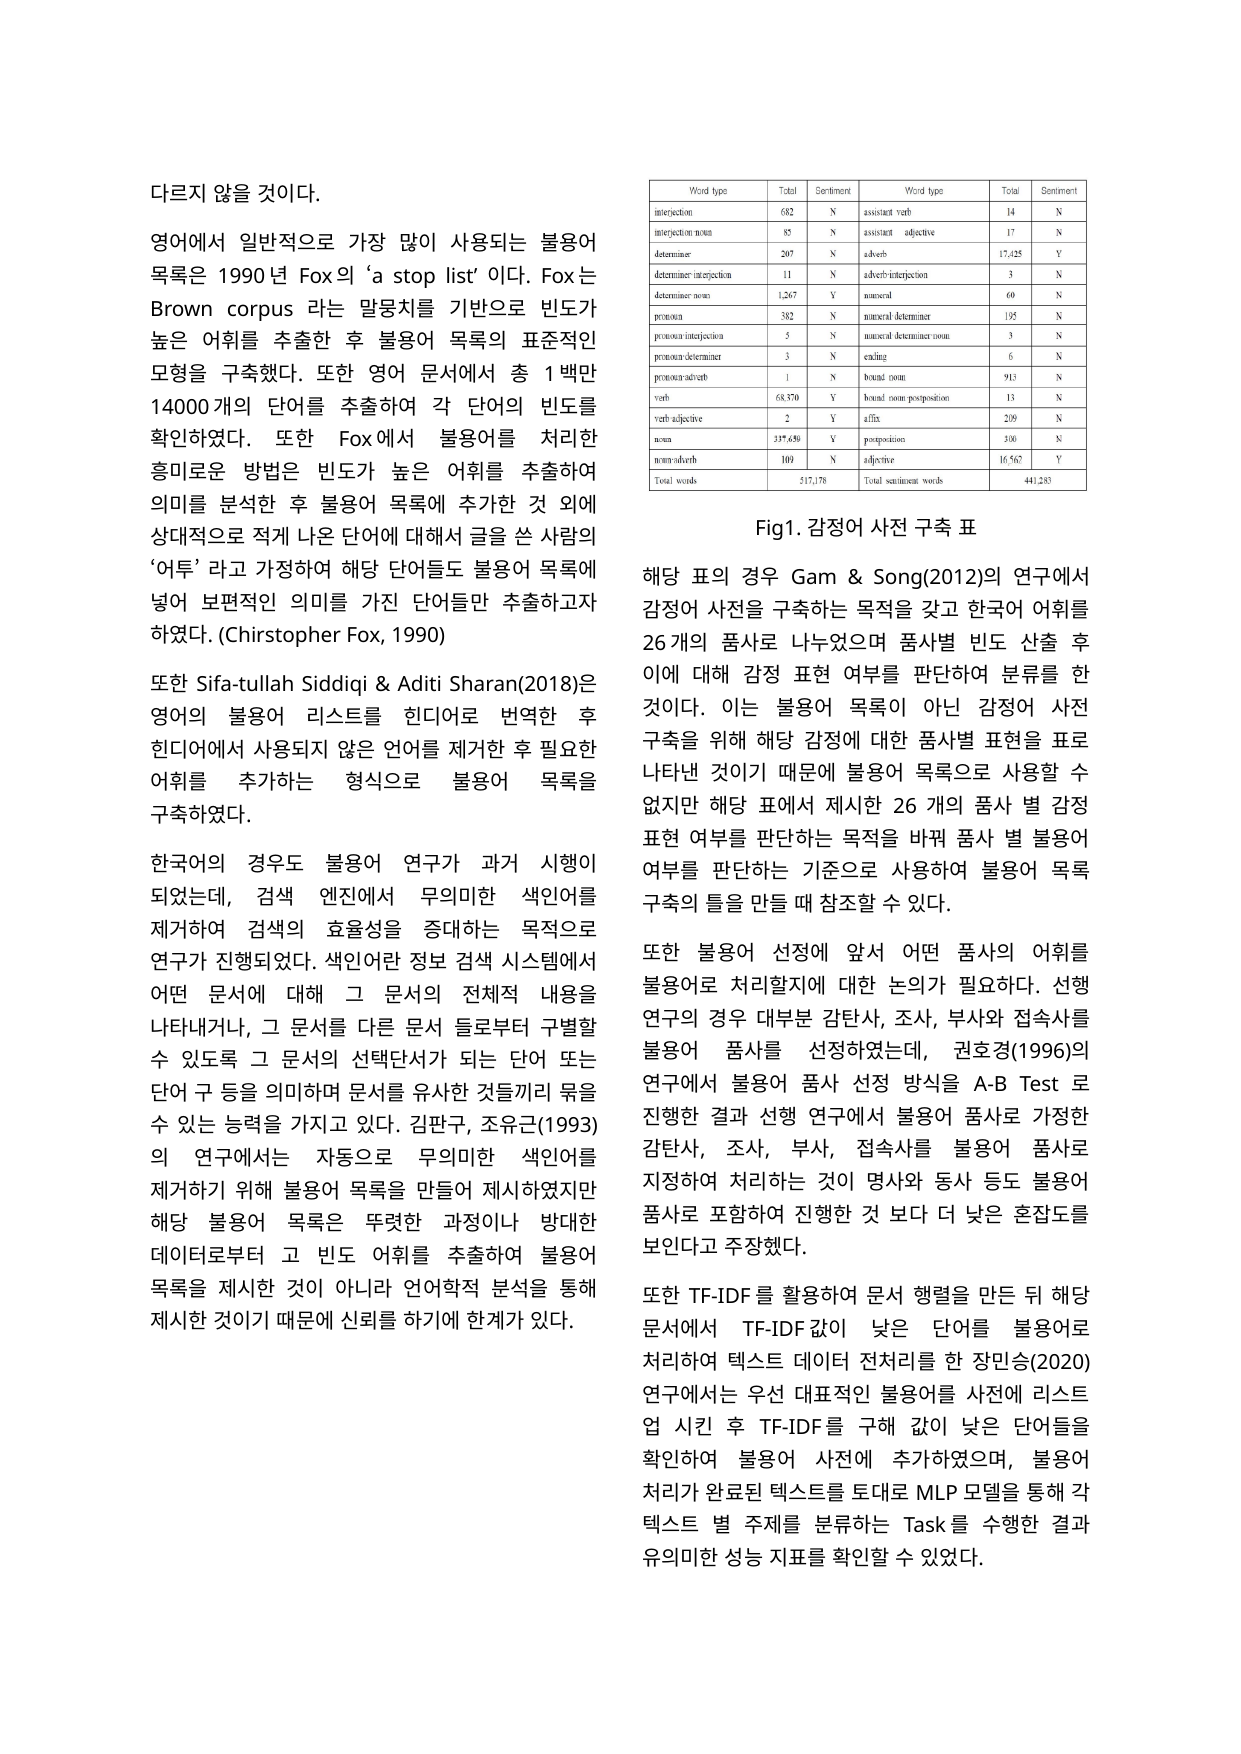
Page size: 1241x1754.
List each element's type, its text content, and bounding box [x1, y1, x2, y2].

picture [642, 177, 1091, 493]
text 한국어의 경우도 불용어 연구가 과거 시행이 되었는데, 검색 엔진에서 무의미한 색인어를 제거하여 검색의 효율성을 증대하는 목적으로 연구가 진행되었다. 색인어란 정보 검색 시스템에서 어떤 문서에 대해 그 문서의 전체적 내용을 나타내거나, 그 문서를 다른 문서 들로부터 구별할 수 있도록 그 문서의 선택단서가 되는 단어 또는 단어 구 등을 의미하며 문서를 유사한 것들끼리 묶을 수 있는 능력을 가지고 있다. 김판구, 조유근(1993)의 연구에서는 자동으로 무의미한 색인어를 제거하기 위해 불용어 목록을 만들어 제시하였지만 해당 불용어 목록은 뚜렷한 과정이나 방대한 데이터로부터 고 빈도 어휘를 추출하여 불용어 목록을 제시한 것이 아니라 언어학적 분석을 통해 제시한 것이기 때문에 신뢰를 하기에 한계가 있다. [150, 848, 598, 1335]
text 또한 불용어 선정에 앞서 어떤 품사의 어휘를 불용어로 처리할지에 대한 논의가 필요하다. 선행 연구의 경우 대부분 감탄사, 조사, 부사와 접속사를 불용어 품사를 선정하였는데, 권호경(1996)의 연구에서 불용어 품사 선정 방식을 A-B Test 로 진행한 결과 선행 연구에서 불용어 품사로 가정한 감탄사, 조사, 부사, 접속사를 불용어 품사로 지정하여 처리하는 것이 명사와 동사 등도 불용어 품사로 포함하여 진행한 것 보다 더 낮은 혼잡도를 보인다고 주장헸다. [642, 936, 1090, 1261]
text 또한 TF-IDF를 활용하여 문서 행렬을 만든 뒤 해당 문서에서 TF-IDF값이 낮은 단어를 불용어로 처리하여 텍스트 데이터 전처리를 한 장민승(2020) 연구에서는 우선 대표적인 불용어를 사전에 리스트 업 시킨 후 TF-IDF를 구해 값이 낮은 단어들을 확인하여 불용어 사전에 추가하였으며, 불용어 처리가 완료된 텍스트를 토대로 MLP 모델을 통해 각 텍스트 별 주제를 분류하는 Task를 수행한 결과 유의미한 성능 지표를 확인할 수 있었다. [642, 1280, 1090, 1572]
text 해당 표의 경우 Gam & Song(2012)의 연구에서 감정어 사전을 구축하는 목적을 갖고 한국어 어휘를 26개의 품사로 나누었으며 품사별 빈도 산출 후 이에 대해 감정 표현 여부를 판단하여 분류를 한 것이다. 이는 불용어 목록이 아닌 감정어 사전 구축을 위해 해당 감정에 대한 품사별 표현을 표로 나타낸 것이기 때문에 불용어 목록으로 사용할 수 없지만 해당 표에서 제시한 26 개의 품사 별 감정 표현 여부를 판단하는 목적을 바꿔 품사 별 불용어 여부를 판단하는 기준으로 사용하여 불용어 목록 구축의 틀을 만들 때 참조할 수 있다. [642, 561, 1090, 917]
text 영어에서 일반적으로 가장 많이 사용되는 불용어 목록은 1990년 Fox의 ‘a stop list’ 이다. Fox는 Brown corpus 라는 말뭉치를 기반으로 빈도가 높은 어휘를 추출한 후 불용어 목록의 표준적인 모형을 구축했다. 또한 영어 문서에서 총 1백만 14000개의 단어를 추출하여 각 단어의 빈도를 확인하였다. 또한 Fox에서 불용어를 처리한 흥미로운 방법은 빈도가 높은 어휘를 추출하여 의미를 분석한 후 불용어 목록에 추가한 것 외에 상대적으로 적게 나온 단어에 대해서 글을 쓴 사람의 ‘어투’ 라고 가정하여 해당 단어들도 불용어 목록에 넣어 보편적인 의미를 가진 단어들만 추출하고자 하였다. (Chirstopher Fox, 1990) [150, 227, 598, 649]
text Fig1. 감정어 사전 구축 표 [642, 511, 1090, 542]
text 또한 Sifa-tullah Siddiqi & Aditi Sharan(2018)은 영어의 불용어 리스트를 힌디어로 번역한 후 힌디어에서 사용되지 않은 언어를 제거한 후 필요한 어휘를 추가하는 형식으로 불용어 목록을 구축하였다. [150, 668, 598, 828]
